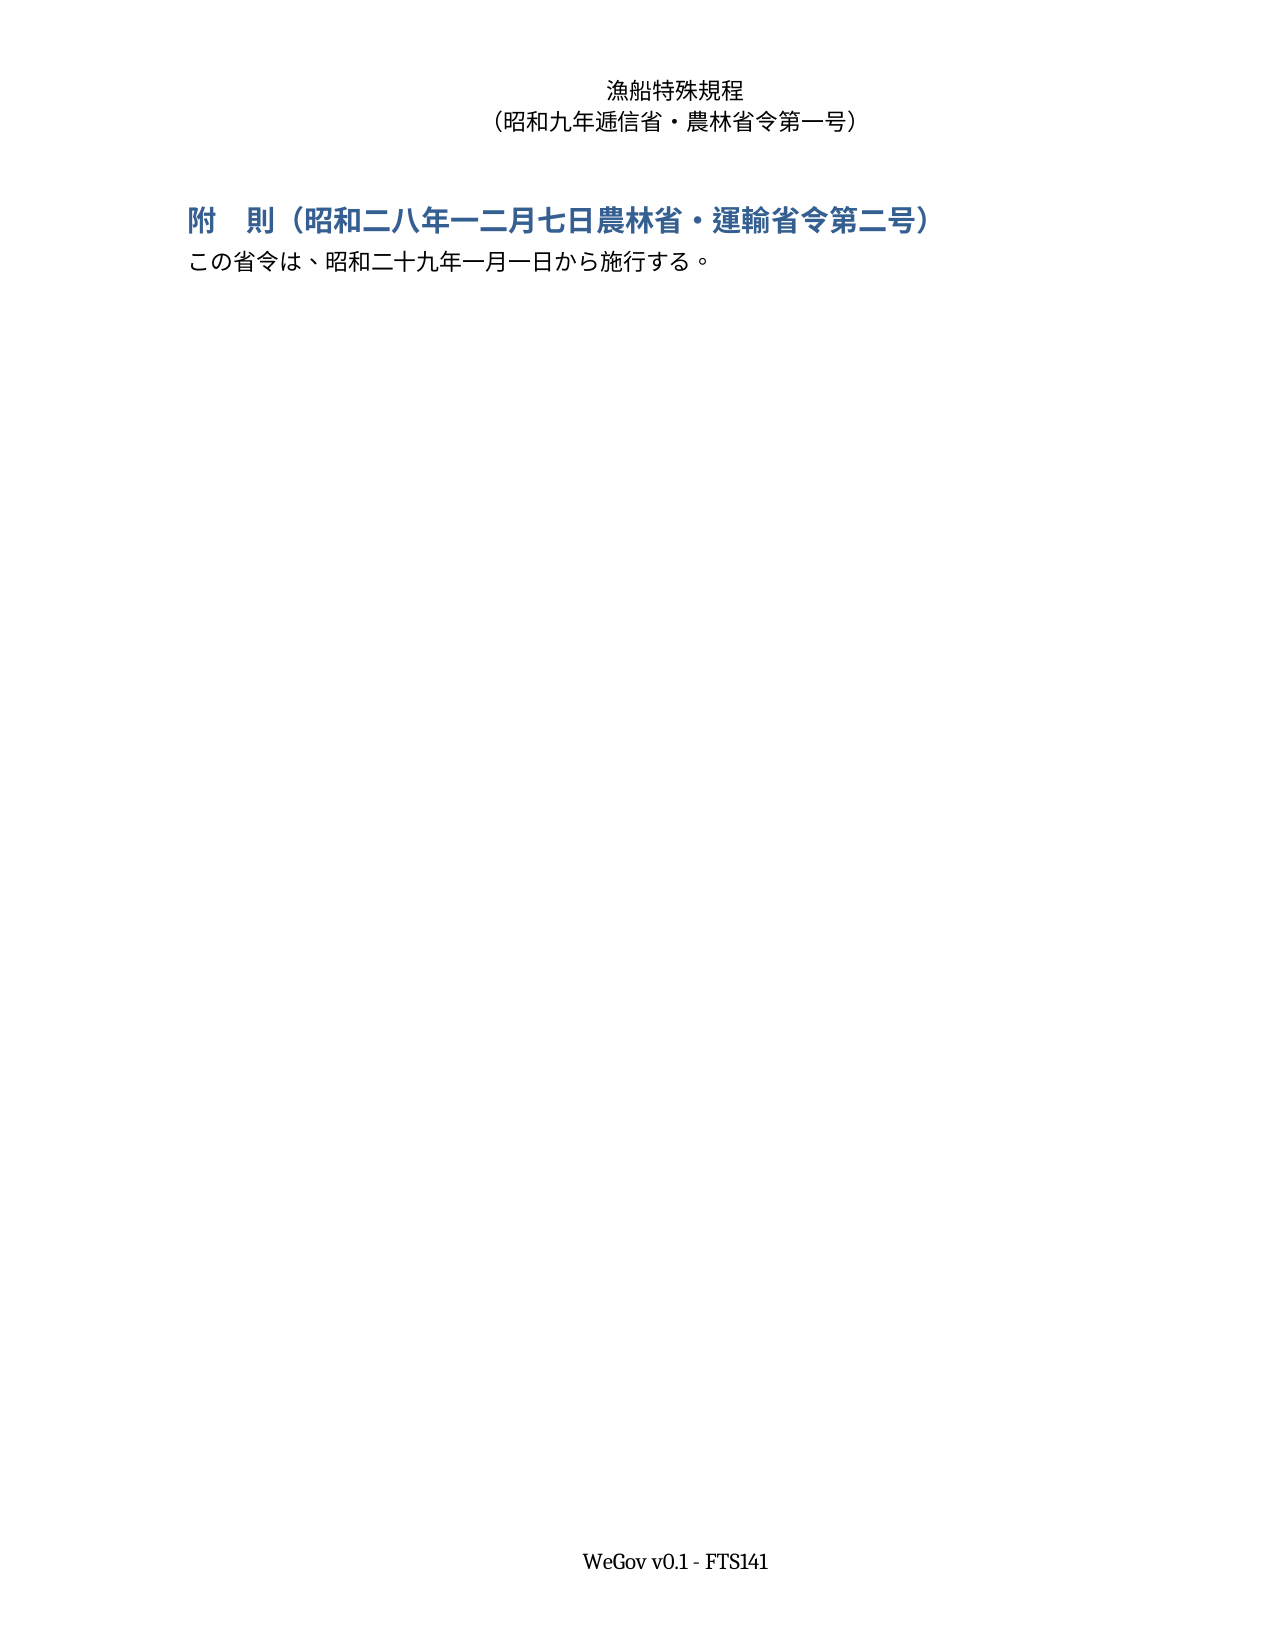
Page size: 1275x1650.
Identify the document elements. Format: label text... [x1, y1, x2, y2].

text この省令は、昭和二十九年一月一日から施行する。 [187, 246, 1087, 277]
subtitle 附 則（昭和二八年一二月七日農林省・運輸省令第二号） [187, 200, 1087, 240]
